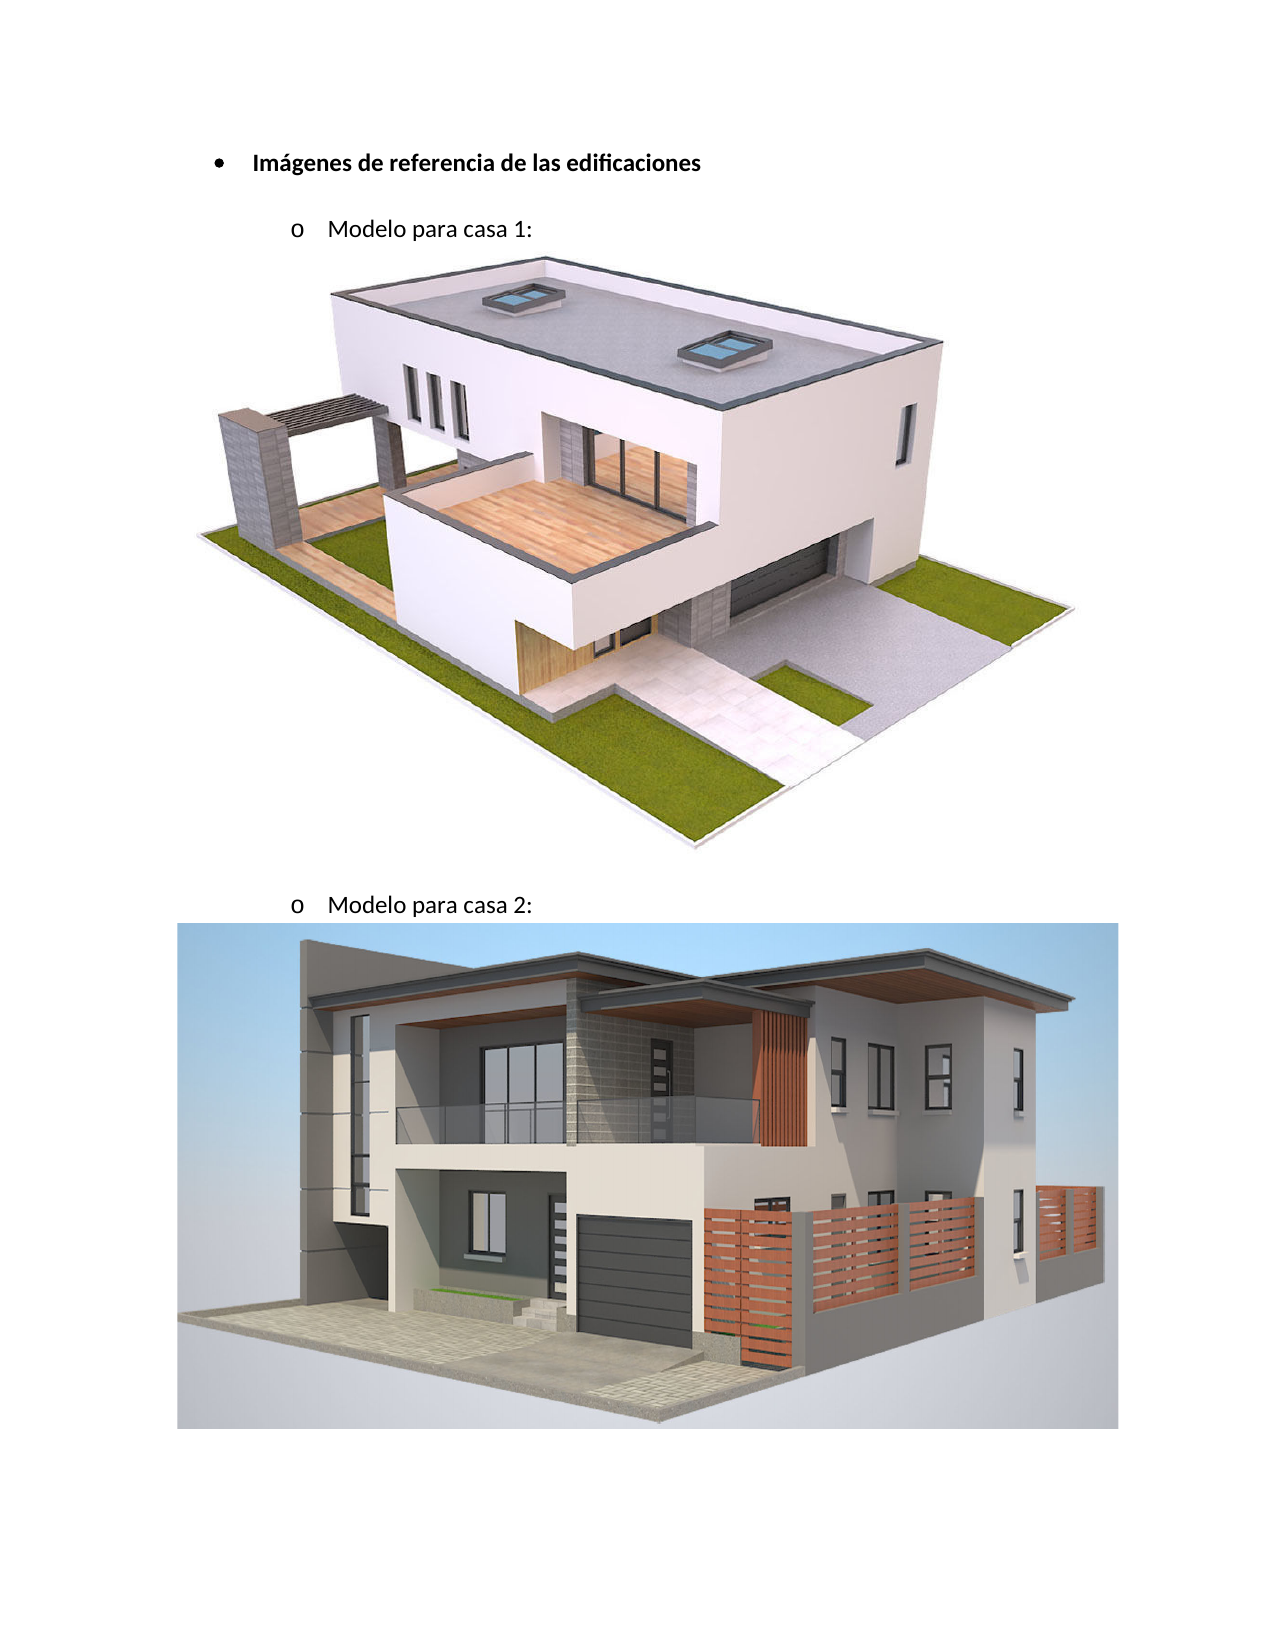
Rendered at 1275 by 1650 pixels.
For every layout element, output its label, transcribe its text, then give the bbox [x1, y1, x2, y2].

list Modelo para casa 1: [290, 213, 1098, 245]
list Modelo para casa 2: [290, 889, 1098, 921]
list Imágenes de referencia de las edificaciones [215, 148, 1098, 178]
picture [193, 247, 1082, 854]
picture [177, 923, 1119, 1429]
